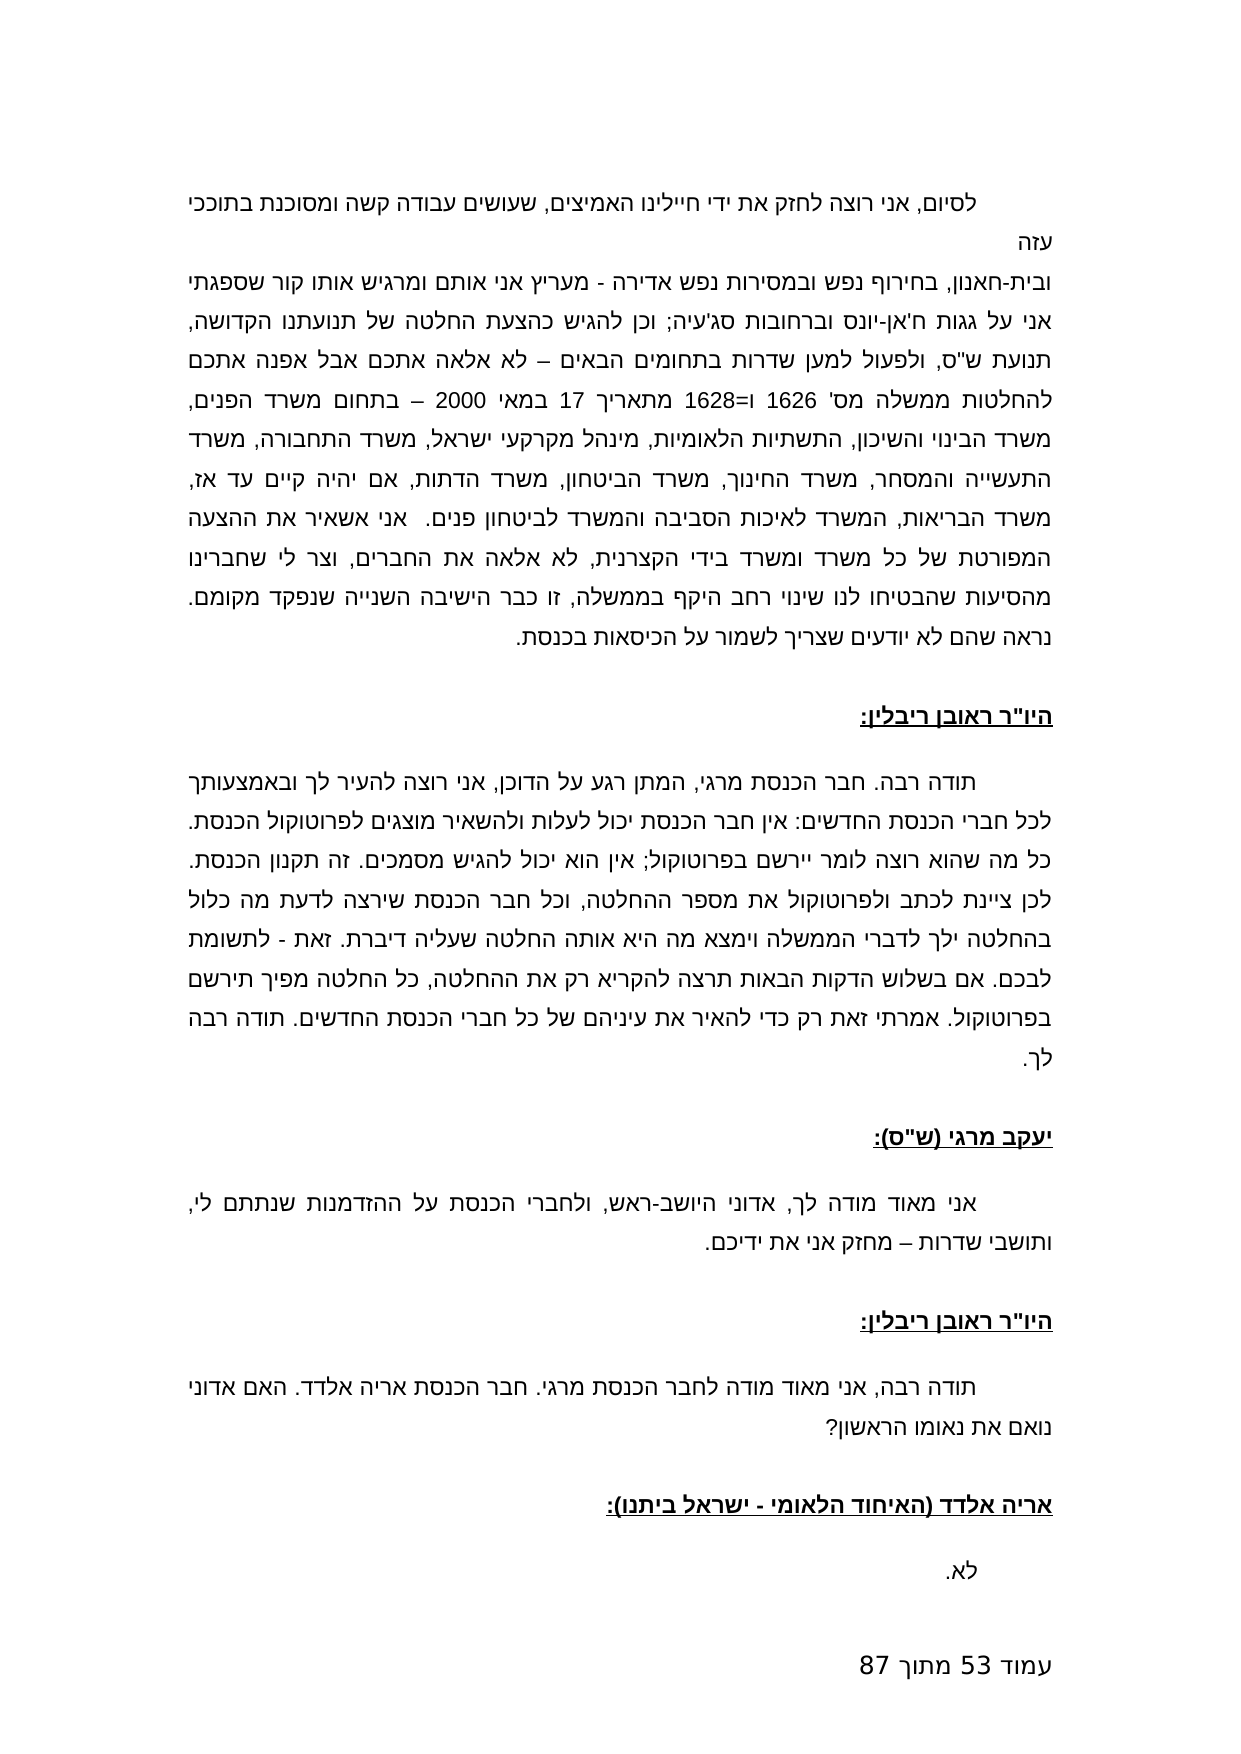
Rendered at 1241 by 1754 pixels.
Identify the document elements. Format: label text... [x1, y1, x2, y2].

text היו"ר ראובן ריבלין: [187, 703, 1053, 729]
text היו"ר ראובן ריבלין: [187, 1308, 1053, 1334]
text תודה רבה, אני מאוד מודה לחבר הכנסת מרגי. חבר הכנסת אריה אלדד. האם אדוני נואם את נאומו הראשון? [187, 1374, 1053, 1440]
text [187, 1492, 1053, 1519]
text לא. [187, 1558, 1053, 1584]
text אני מאוד מודה לך, אדוני היושב-ראש, ולחברי הכנסת על ההזדמנות שנתתם לי, ותושבי שדרות – מחזק אני את ידיכם. [187, 1190, 1053, 1256]
text לסיום, אני רוצה לחזק את ידי חיילינו האמיצים, שעושים עבודה קשה ומסוכנת בתוככי עזה ובית-חאנון, בחירוף נפש ובמסירות נפש אדירה - מעריץ אני אותם ומרגיש אותו קור שספגתי אני על גגות ח'אן-יונס וברחובות סג'עיה; וכן להגיש כהצעת החלטה של תנועתנו הקדושה, תנועת ש"ס, ולפעול למען שדרות בתחומים הבאים – לא אלאה אתכם אבל אפנה אתכם להחלטות ממשלה מס' 1626 ו=1628 מתאריך 17 במאי 2000 – בתחום משרד הפנים, משרד הבינוי והשיכון, התשתיות הלאומיות, מינהל מקרקעי ישראל, משרד התחבורה, משרד התעשייה והמסחר, משרד החינוך, משרד הביטחון, משרד הדתות, אם יהיה קיים עד אז, משרד הבריאות, המשרד לאיכות הסביבה והמשרד לביטחון פנים. אני אשאיר את ההצעה המפורטת של כל משרד ומשרד בידי הקצרנית, לא אלאה את החברים, וצר לי שחברינו מהסיעות שהבטיחו לנו שינוי רחב היקף בממשלה, זו כבר הישיבה השנייה שנפקד מקומם. נראה שהם לא יודעים שצריך לשמור על הכיסאות בכנסת. [187, 189, 1053, 650]
text תודה רבה. חבר הכנסת מרגי, המתן רגע על הדוכן, אני רוצה להעיר לך ובאמצעותך לכל חברי הכנסת החדשים: אין חבר הכנסת יכול לעלות ולהשאיר מוצגים לפרוטוקול הכנסת. כל מה שהוא רוצה לומר יירשם בפרוטוקול; אין הוא יכול להגיש מסמכים. זה תקנון הכנסת. לכן ציינת לכתב ולפרוטוקול את מספר ההחלטה, וכל חבר הכנסת שירצה לדעת מה כלול בהחלטה ילך לדברי הממשלה וימצא מה היא אותה החלטה שעליה דיברת. זאת - לתשומת לבכם. אם בשלוש הדקות הבאות תרצה להקריא רק את ההחלטה, כל החלטה מפיך תירשם בפרוטוקול. אמרתי זאת רק כדי להאיר את עיניהם של כל חברי הכנסת החדשים. תודה רבה לך. [187, 768, 1053, 1071]
text יעקב מרגי (ש"ס): [187, 1124, 1053, 1150]
